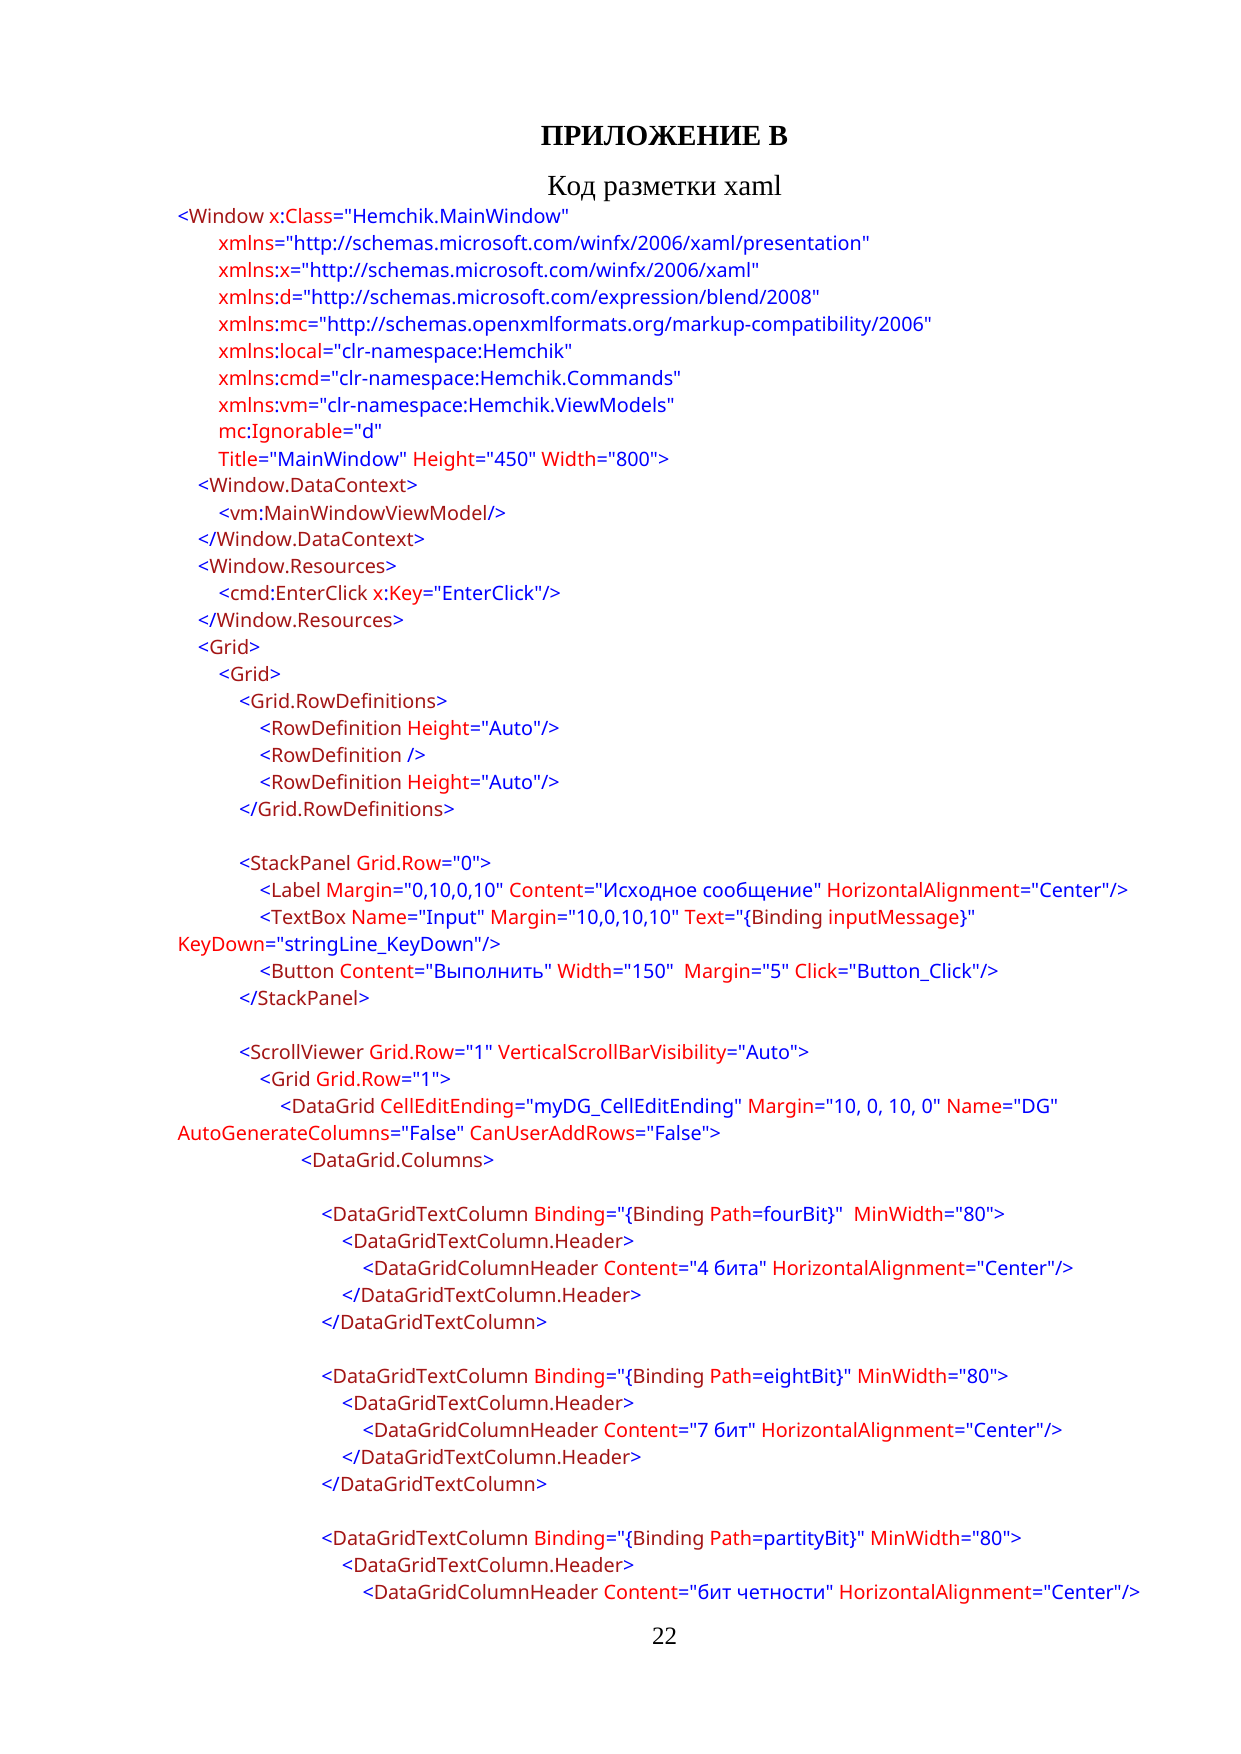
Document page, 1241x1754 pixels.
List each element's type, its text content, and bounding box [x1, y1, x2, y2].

text <DataGridTextColumn.Header> [177, 1551, 1152, 1578]
text <DataGridTextColumn.Header> [177, 1389, 1152, 1416]
text <DataGridColumnHeader Content="бит четности" HorizontalAlignment="Center"/> [177, 1578, 1152, 1605]
text </Grid.RowDefinitions> [177, 796, 1152, 822]
text <StackPanel Grid.Row="0"> [177, 849, 1152, 876]
text <vm:MainWindowViewModel/> [177, 499, 1152, 526]
text <cmd:EnterClick x:Key="EnterClick"/> [177, 580, 1152, 607]
text xmlns:vm="clr-namespace:Hemchik.ViewModels" [177, 391, 1152, 418]
text <DataGridTextColumn.Header> [177, 1227, 1152, 1254]
text mc:Ignorable="d" [177, 418, 1152, 445]
text Title="MainWindow" Height="450" Width="800"> [177, 445, 1152, 472]
text <DataGridTextColumn Binding="{Binding Path=fourBit}" MinWidth="80"> [177, 1200, 1152, 1227]
text </Window.Resources> [177, 607, 1152, 634]
text xmlns="http://schemas.microsoft.com/winfx/2006/xaml/presentation" [177, 229, 1152, 256]
text </StackPanel> [177, 984, 1152, 1011]
text Приложение В [177, 118, 1152, 152]
text <Grid> [177, 661, 1152, 688]
text <RowDefinition /> [177, 742, 1152, 768]
text xmlns:mc="http://schemas.openxmlformats.org/markup-compatibility/2006" [177, 310, 1152, 337]
text <DataGridColumnHeader Content="7 бит" HorizontalAlignment="Center"/> [177, 1416, 1152, 1443]
text <Grid> [177, 634, 1152, 661]
text <RowDefinition Height="Auto"/> [177, 768, 1152, 796]
text </Window.DataContext> [177, 526, 1152, 553]
text </DataGridTextColumn.Header> [177, 1443, 1152, 1470]
text xmlns:d="http://schemas.microsoft.com/expression/blend/2008" [177, 283, 1152, 310]
text <ScrollViewer Grid.Row="1" VerticalScrollBarVisibility="Auto"> [177, 1038, 1152, 1065]
text <Grid.RowDefinitions> [177, 688, 1152, 714]
text <DataGrid.Columns> [177, 1146, 1152, 1173]
text xmlns:local="clr-namespace:Hemchik" [177, 337, 1152, 364]
text Код разметки xaml [177, 168, 1152, 202]
text <Window.DataContext> [177, 472, 1152, 499]
text <DataGrid CellEditEnding="myDG_CellEditEnding" Margin="10, 0, 10, 0" Name="DG" AutoGenerateColumns="False" CanUserAddRows="False"> [177, 1092, 1152, 1146]
text xmlns:x="http://schemas.microsoft.com/winfx/2006/xaml" [177, 256, 1152, 283]
text </DataGridTextColumn.Header> [177, 1281, 1152, 1308]
text <DataGridTextColumn Binding="{Binding Path=eightBit}" MinWidth="80"> [177, 1362, 1152, 1389]
text <RowDefinition Height="Auto"/> [177, 714, 1152, 742]
text <DataGridColumnHeader Content="4 бита" HorizontalAlignment="Center"/> [177, 1254, 1152, 1281]
text xmlns:cmd="clr-namespace:Hemchik.Commands" [177, 364, 1152, 391]
text <Window x:Class="Hemchik.MainWindow" [177, 202, 1152, 229]
text <Button Content="Выполнить" Width="150" Margin="5" Click="Button_Click"/> [177, 957, 1152, 984]
text </DataGridTextColumn> [177, 1308, 1152, 1335]
text </DataGridTextColumn> [177, 1470, 1152, 1497]
text <DataGridTextColumn Binding="{Binding Path=partityBit}" MinWidth="80"> [177, 1524, 1152, 1551]
text <Window.Resources> [177, 553, 1152, 580]
text <Label Margin="0,10,0,10" Content="Исходное сообщение" HorizontalAlignment="Center"/> [177, 876, 1152, 903]
text <TextBox Name="Input" Margin="10,0,10,10" Text="{Binding inputMessage}" KeyDown="stringLine_KeyDown"/> [177, 903, 1152, 957]
text <Grid Grid.Row="1"> [177, 1065, 1152, 1092]
